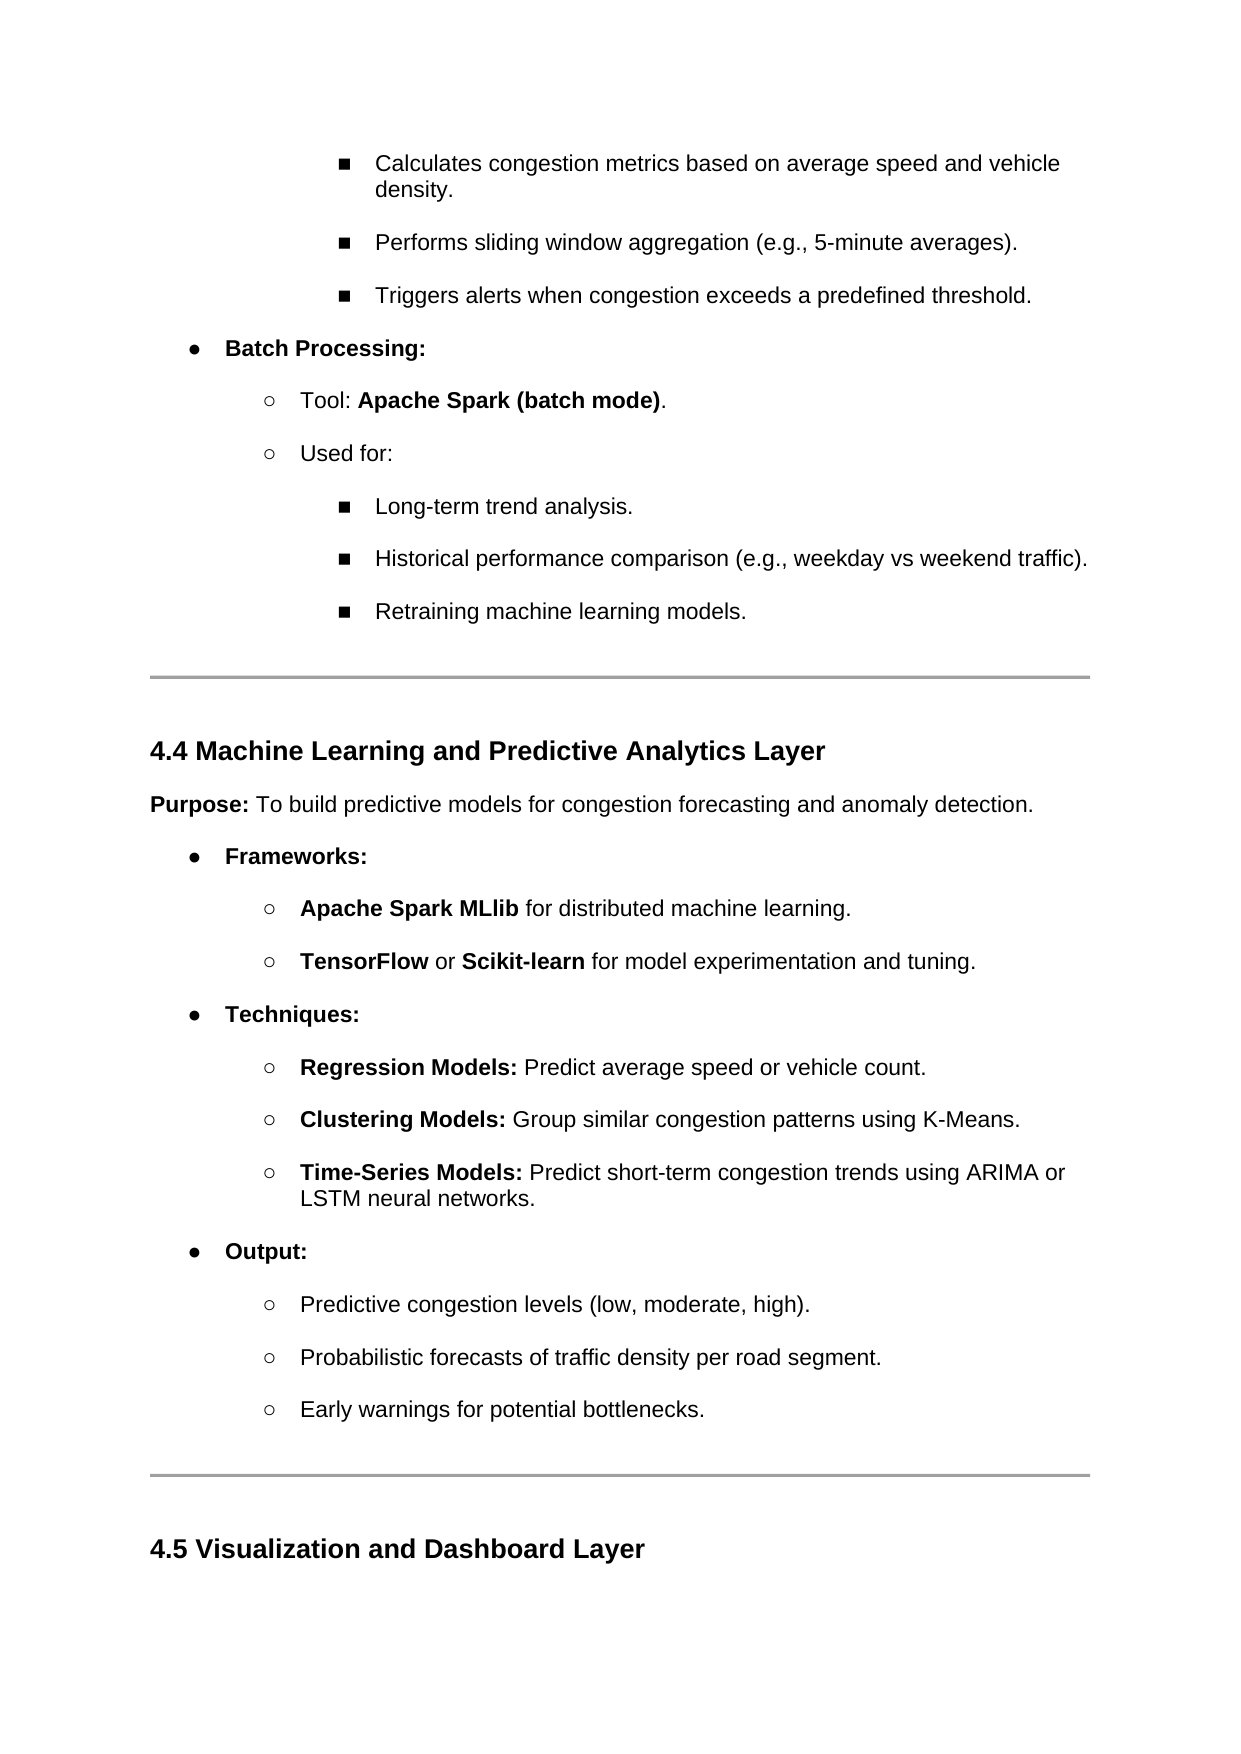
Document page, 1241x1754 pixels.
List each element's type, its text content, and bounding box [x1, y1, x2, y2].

list Frameworks: [187, 843, 1090, 895]
list Triggers alerts when congestion exceeds a predefined threshold. [337, 282, 1090, 334]
subtitle 4.4 Machine Learning and Predictive Analytics Layer [150, 735, 1090, 766]
list Probabilistic forecasts of traffic density per road segment. [262, 1343, 1090, 1396]
list Apache Spark MLlib for distributed machine learning. [262, 895, 1090, 948]
list Clustering Models: Group similar congestion patterns using K-Means. [262, 1106, 1090, 1159]
list Predictive congestion levels (low, moderate, high). [262, 1291, 1090, 1343]
list Tool: Apache Spark (batch mode). [262, 387, 1090, 440]
list Retraining machine learning models. [337, 598, 1090, 651]
list Long-term trend analysis. [337, 493, 1090, 545]
list Historical performance comparison (e.g., weekday vs weekend traffic). [337, 545, 1090, 598]
list Techniques: [187, 1001, 1090, 1053]
list Early warnings for potential bottlenecks. [262, 1396, 1090, 1449]
list TensorFlow or Scikit-learn for model experimentation and tuning. [262, 948, 1090, 1001]
list Batch Processing: [187, 334, 1090, 387]
list Calculates congestion metrics based on average speed and vehicle density. [337, 150, 1090, 229]
list Output: [187, 1238, 1090, 1291]
text Purpose: To build predictive models for congestion forecasting and anomaly detection. [150, 791, 1090, 818]
list Used for: [262, 440, 1090, 493]
list Time-Series Models: Predict short-term congestion trends using ARIMA or LSTM neural networks. [262, 1159, 1090, 1238]
subtitle 4.5 Visualization and Dashboard Layer [150, 1533, 1090, 1564]
list Performs sliding window aggregation (e.g., 5-minute averages). [337, 229, 1090, 282]
list Regression Models: Predict average speed or vehicle count. [262, 1053, 1090, 1106]
